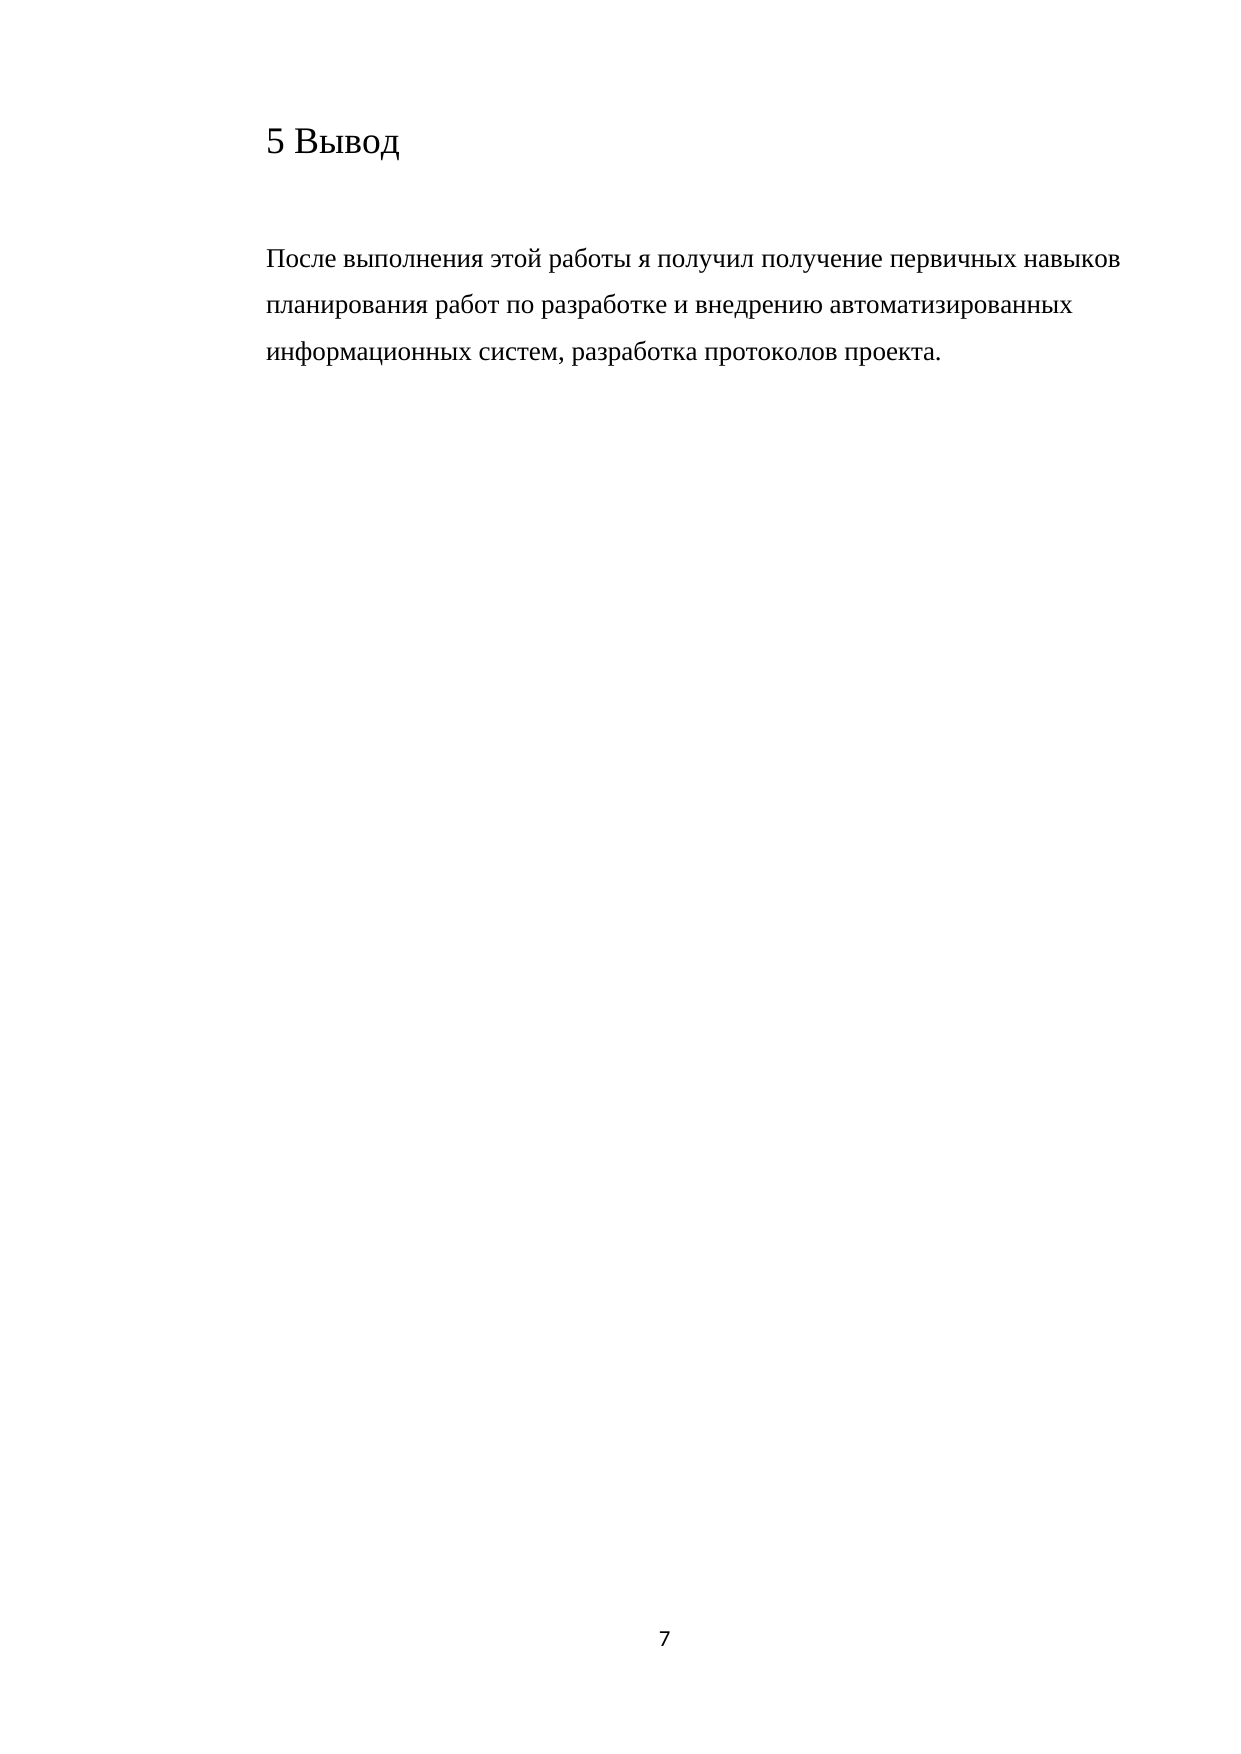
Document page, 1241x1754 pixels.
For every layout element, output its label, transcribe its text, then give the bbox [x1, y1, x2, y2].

text После выполнения этой работы я получил получение первичных навыков планирования работ по разработке и внедрению автоматизированных информационных систем, разработка протоколов проекта. [266, 242, 1152, 366]
text 5 Вывод [266, 118, 1152, 161]
